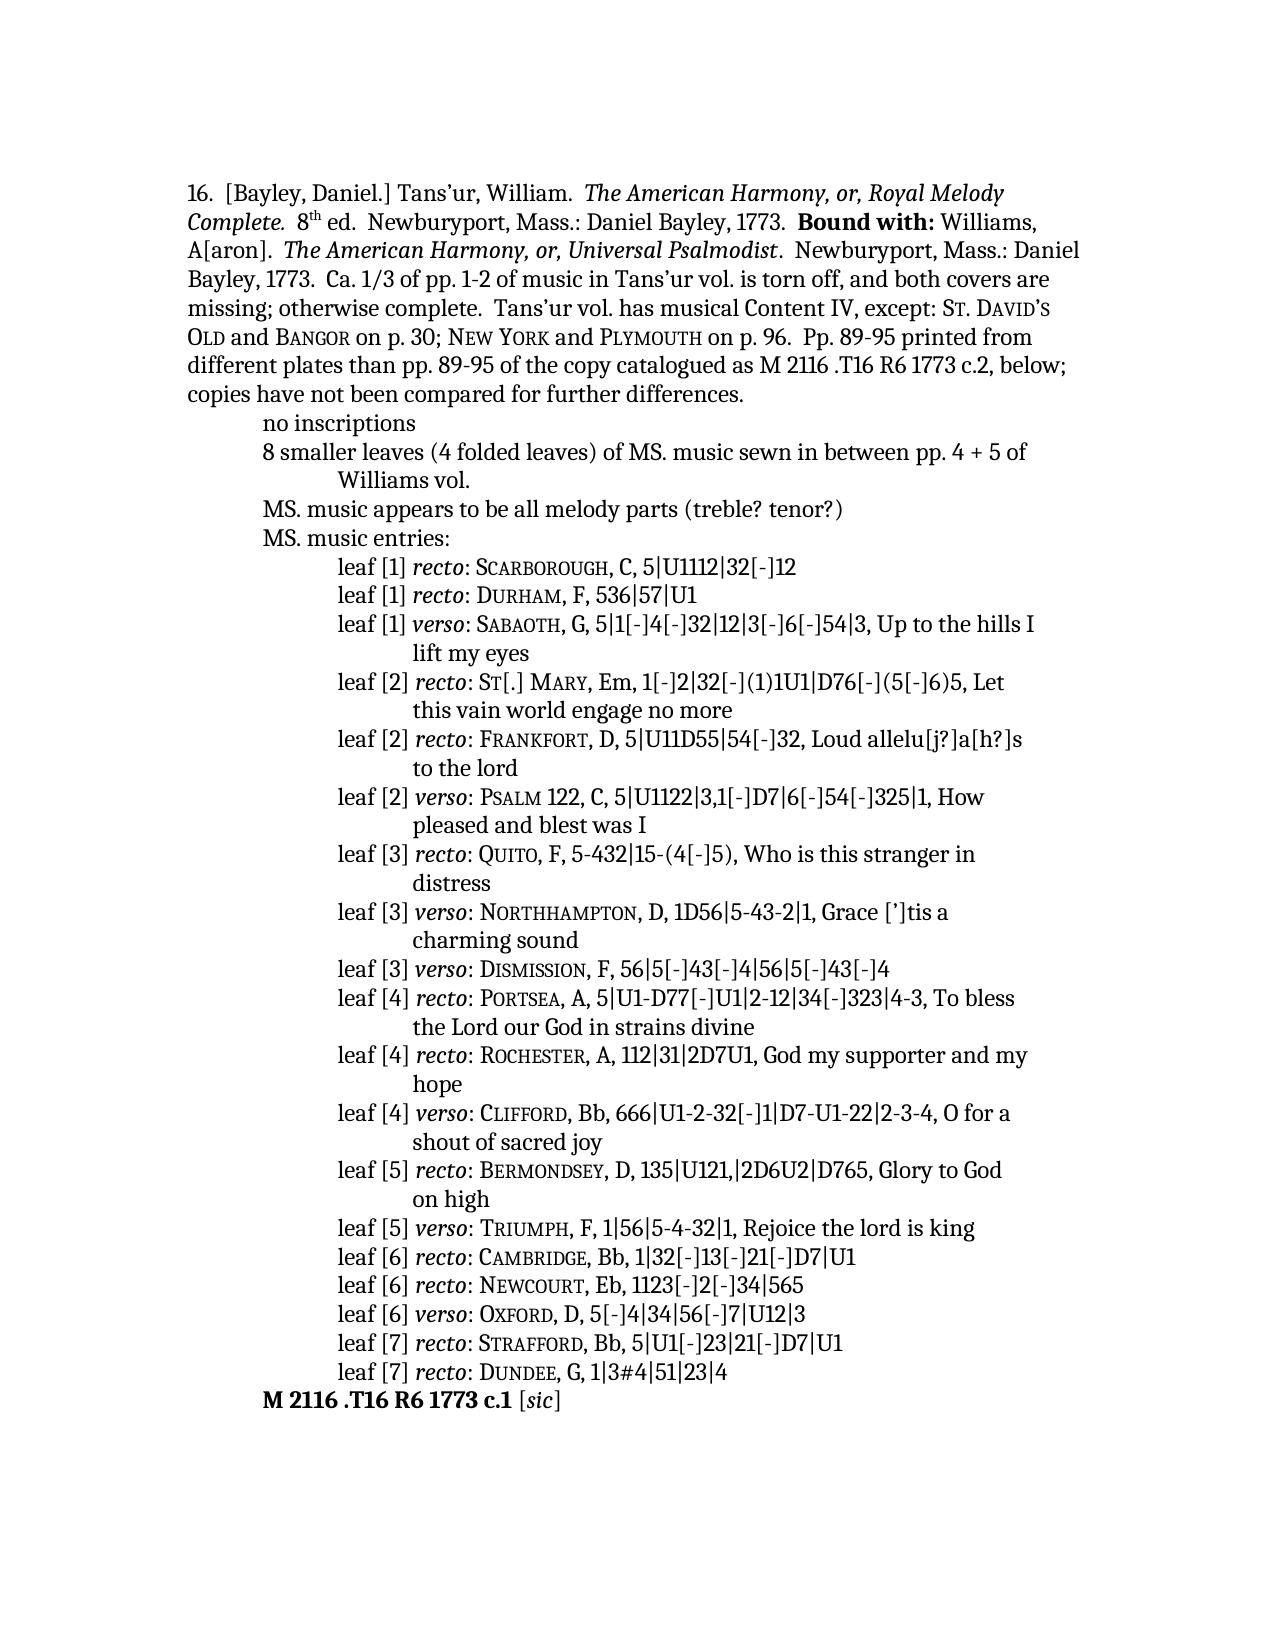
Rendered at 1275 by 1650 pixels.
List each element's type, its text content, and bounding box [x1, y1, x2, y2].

text lift my eyes [187, 639, 1087, 667]
text leaf [4] verso: Clifford, Bb, 666|U1-2-32[-]1|D7-U1-22|2-3-4, O for a [187, 1099, 1087, 1127]
text 16. [Bayley, Daniel.] Tans’ur, William. The American Harmony, or, Royal Melody Complete. 8th ed. Newburyport, Mass.: Daniel Bayley, 1773. Bound with: Williams, A[aron]. The American Harmony, or, Universal Psalmodist. Newburyport, Mass.: Daniel Bayley, 1773. Ca. 1/3 of pp. 1-2 of music in Tans’ur vol. is torn off, and both covers are missing; otherwise complete. Tans’ur vol. has musical Content IV, except: St. David’s Old and Bangor on p. 30; New York and Plymouth on p. 96. Pp. 89-95 printed from different plates than pp. 89-95 of the copy catalogued as M 2116 .T16 R6 1773 c.2, below; copies have not been compared for further differences. [187, 179, 1087, 409]
text leaf [5] verso: Triumph, F, 1|56|5-4-32|1, Rejoice the lord is king [187, 1214, 1087, 1242]
text 8 smaller leaves (4 folded leaves) of MS. music sewn in between pp. 4 + 5 of [187, 437, 1087, 466]
text leaf [2] verso: Psalm 122, C, 5|U1122|3,1[-]D7|6[-]54[-]325|1, How [187, 782, 1087, 811]
text leaf [4] recto: Rochester, A, 112|31|2D7U1, God my supporter and my [187, 1041, 1087, 1070]
text leaf [3] recto: Quito, F, 5-432|15-(4[-]5), Who is this stranger in [187, 840, 1087, 869]
text leaf [5] recto: Bermondsey, D, 135|U121,|2D6U2|D765, Glory to God [187, 1156, 1087, 1185]
text pleased and blest was I [187, 811, 1087, 840]
text shout of sacred joy [187, 1127, 1087, 1156]
text leaf [3] verso: Northhampton, D, 1D56|5-43-2|1, Grace [’]tis a [187, 897, 1087, 926]
text MS. music appears to be all melody parts (treble? tenor?) [187, 495, 1087, 524]
text leaf [6] recto: Newcourt, Eb, 1123[-]2[-]34|565 [187, 1271, 1087, 1300]
text no inscriptions [187, 409, 1087, 437]
text hope [187, 1070, 1087, 1099]
text charming sound [187, 926, 1087, 955]
text leaf [7] recto: Strafford, Bb, 5|U1[-]23|21[-]D7|U1 [187, 1329, 1087, 1357]
text leaf [2] recto: Frankfort, D, 5|U11D55|54[-]32, Loud allelu[j?]a[h?]s [187, 725, 1087, 754]
text the Lord our God in strains divine [187, 1012, 1087, 1041]
text leaf [2] recto: St[.] Mary, Em, 1[-]2|32[-](1)1U1|D76[-](5[-]6)5, Let [187, 667, 1087, 696]
text leaf [6] recto: Cambridge, Bb, 1|32[-]13[-]21[-]D7|U1 [187, 1242, 1087, 1271]
text leaf [4] recto: Portsea, A, 5|U1-D77[-]U1|2-12|34[-]323|4-3, To bless [187, 984, 1087, 1012]
text to the lord [187, 754, 1087, 782]
text distress [187, 869, 1087, 897]
text leaf [3] verso: Dismission, F, 56|5[-]43[-]4|56|5[-]43[-]4 [187, 955, 1087, 984]
text leaf [1] verso: Sabaoth, G, 5|1[-]4[-]32|12|3[-]6[-]54|3, Up to the hills I [187, 610, 1087, 639]
text leaf [7] recto: Dundee, G, 1|3#4|51|23|4 [187, 1357, 1087, 1386]
text M 2116 .T16 R6 1773 c.1 [sic] [187, 1386, 1087, 1415]
text leaf [1] recto: Durham, F, 536|57|U1 [187, 581, 1087, 610]
text this vain world engage no more [187, 696, 1087, 725]
text Williams vol. [187, 466, 1087, 495]
text on high [187, 1185, 1087, 1214]
text leaf [6] verso: Oxford, D, 5[-]4|34|56[-]7|U12|3 [187, 1300, 1087, 1329]
text leaf [1] recto: Scarborough, C, 5|U1112|32[-]12 [187, 552, 1087, 581]
text MS. music entries: [187, 524, 1087, 552]
